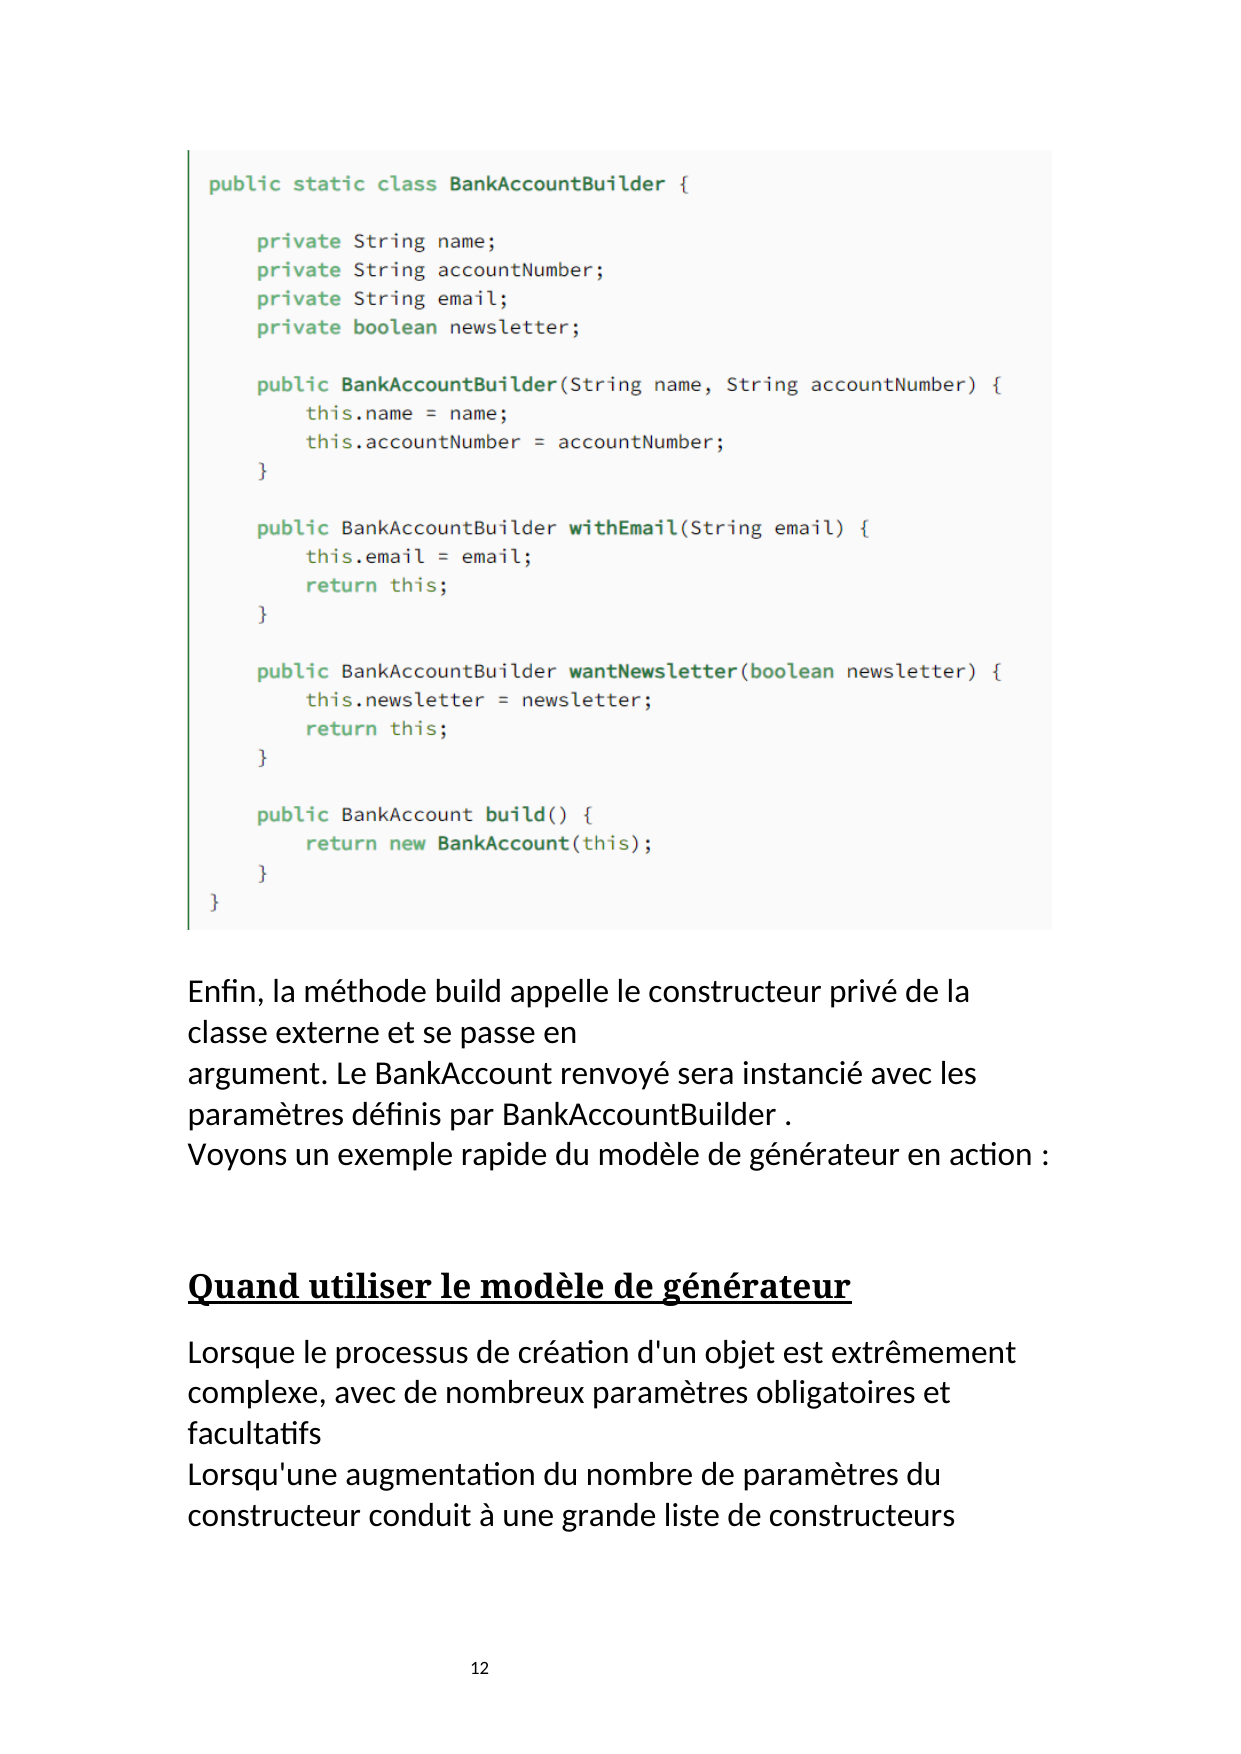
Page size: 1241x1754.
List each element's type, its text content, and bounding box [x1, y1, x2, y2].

subtitle Quand utiliser le modèle de générateur [187, 1263, 1053, 1309]
picture [187, 150, 1052, 930]
text Voyons un exemple rapide du modèle de générateur en action : [187, 1133, 1053, 1174]
text Lorsqu'une augmentation du nombre de paramètres du constructeur conduit à une grande liste de constructeurs [187, 1453, 1053, 1534]
text Lorsque le processus de création d'un objet est extrêmement complexe, avec de nombreux paramètres obligatoires et facultatifs [322, 1331, 1053, 1453]
text Enfin, la méthode build appelle le constructeur privé de la classe externe et se passe en argument. Le BankAccount renvoyé sera instancié avec les paramètres définis par BankAccountBuilder . [374, 971, 1053, 1133]
